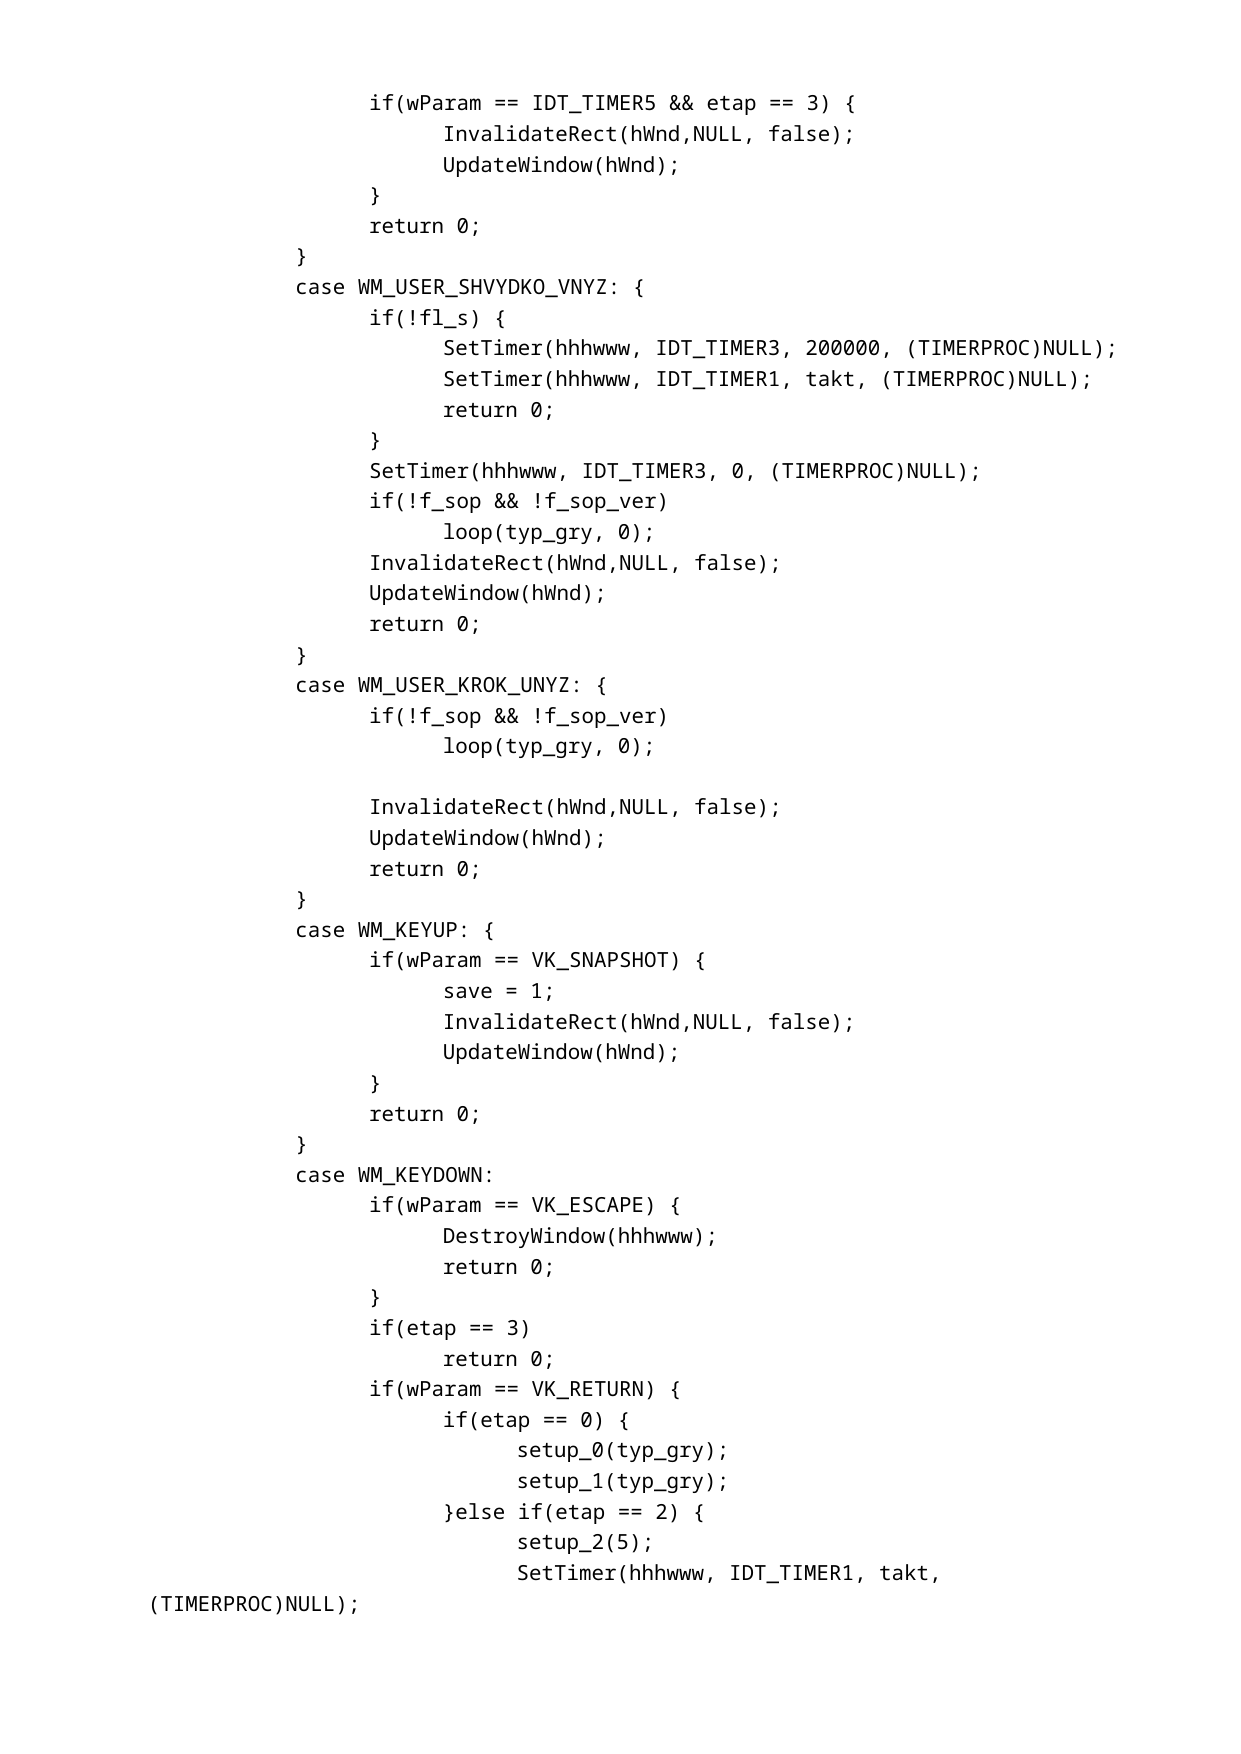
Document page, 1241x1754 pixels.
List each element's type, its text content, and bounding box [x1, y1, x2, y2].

text SetTimer(hhhwww, IDT_TIMER1, takt, (TIMERPROC)NULL); [148, 1558, 1152, 1617]
text DestroyWindow(hhhwww); [148, 1221, 1152, 1250]
text loop(typ_gry, 0); [148, 732, 1152, 760]
text if(wParam == IDT_TIMER5 && etap == 3) { [148, 88, 1152, 117]
text return 0; [148, 609, 1152, 638]
text if(etap == 3) [148, 1313, 1152, 1342]
text case WM_KEYUP: { [148, 915, 1152, 943]
text case WM_USER_KROK_UNYZ: { [148, 670, 1152, 699]
text return 0; [148, 1252, 1152, 1280]
text InvalidateRect(hWnd,NULL, false); [148, 792, 1152, 821]
text SetTimer(hhhwww, IDT_TIMER1, takt, (TIMERPROC)NULL); [148, 364, 1152, 393]
text InvalidateRect(hWnd,NULL, false); [148, 1007, 1152, 1035]
text } [148, 640, 1152, 668]
text return 0; [148, 1099, 1152, 1127]
text } [148, 1129, 1152, 1158]
text return 0; [148, 854, 1152, 882]
text if(wParam == VK_RETURN) { [148, 1374, 1152, 1403]
text } [148, 242, 1152, 270]
text if(!fl_s) { [148, 303, 1152, 331]
text if(etap == 0) { [148, 1405, 1152, 1433]
text SetTimer(hhhwww, IDT_TIMER3, 0, (TIMERPROC)NULL); [148, 456, 1152, 484]
text if(wParam == VK_ESCAPE) { [148, 1191, 1152, 1219]
text }else if(etap == 2) { [148, 1497, 1152, 1525]
text UpdateWindow(hWnd); [148, 578, 1152, 607]
text UpdateWindow(hWnd); [148, 823, 1152, 852]
text save = 1; [148, 976, 1152, 1005]
text UpdateWindow(hWnd); [148, 1037, 1152, 1066]
text } [148, 884, 1152, 913]
text setup_2(5); [148, 1527, 1152, 1556]
text if(wParam == VK_SNAPSHOT) { [148, 946, 1152, 974]
text UpdateWindow(hWnd); [148, 150, 1152, 178]
text InvalidateRect(hWnd,NULL, false); [148, 548, 1152, 576]
text return 0; [148, 211, 1152, 239]
text SetTimer(hhhwww, IDT_TIMER3, 200000, (TIMERPROC)NULL); [148, 333, 1152, 362]
text setup_0(typ_gry); [148, 1436, 1152, 1464]
text } [148, 180, 1152, 209]
text } [148, 1282, 1152, 1311]
text } [148, 425, 1152, 454]
text setup_1(typ_gry); [148, 1466, 1152, 1495]
text case WM_USER_SHVYDKO_VNYZ: { [148, 272, 1152, 301]
text case WM_KEYDOWN: [148, 1160, 1152, 1188]
text if(!f_sop && !f_sop_ver) [148, 701, 1152, 729]
text return 0; [148, 395, 1152, 423]
text InvalidateRect(hWnd,NULL, false); [148, 119, 1152, 148]
text return 0; [148, 1344, 1152, 1372]
text if(!f_sop && !f_sop_ver) [148, 487, 1152, 515]
text } [148, 1068, 1152, 1097]
text loop(typ_gry, 0); [148, 517, 1152, 546]
